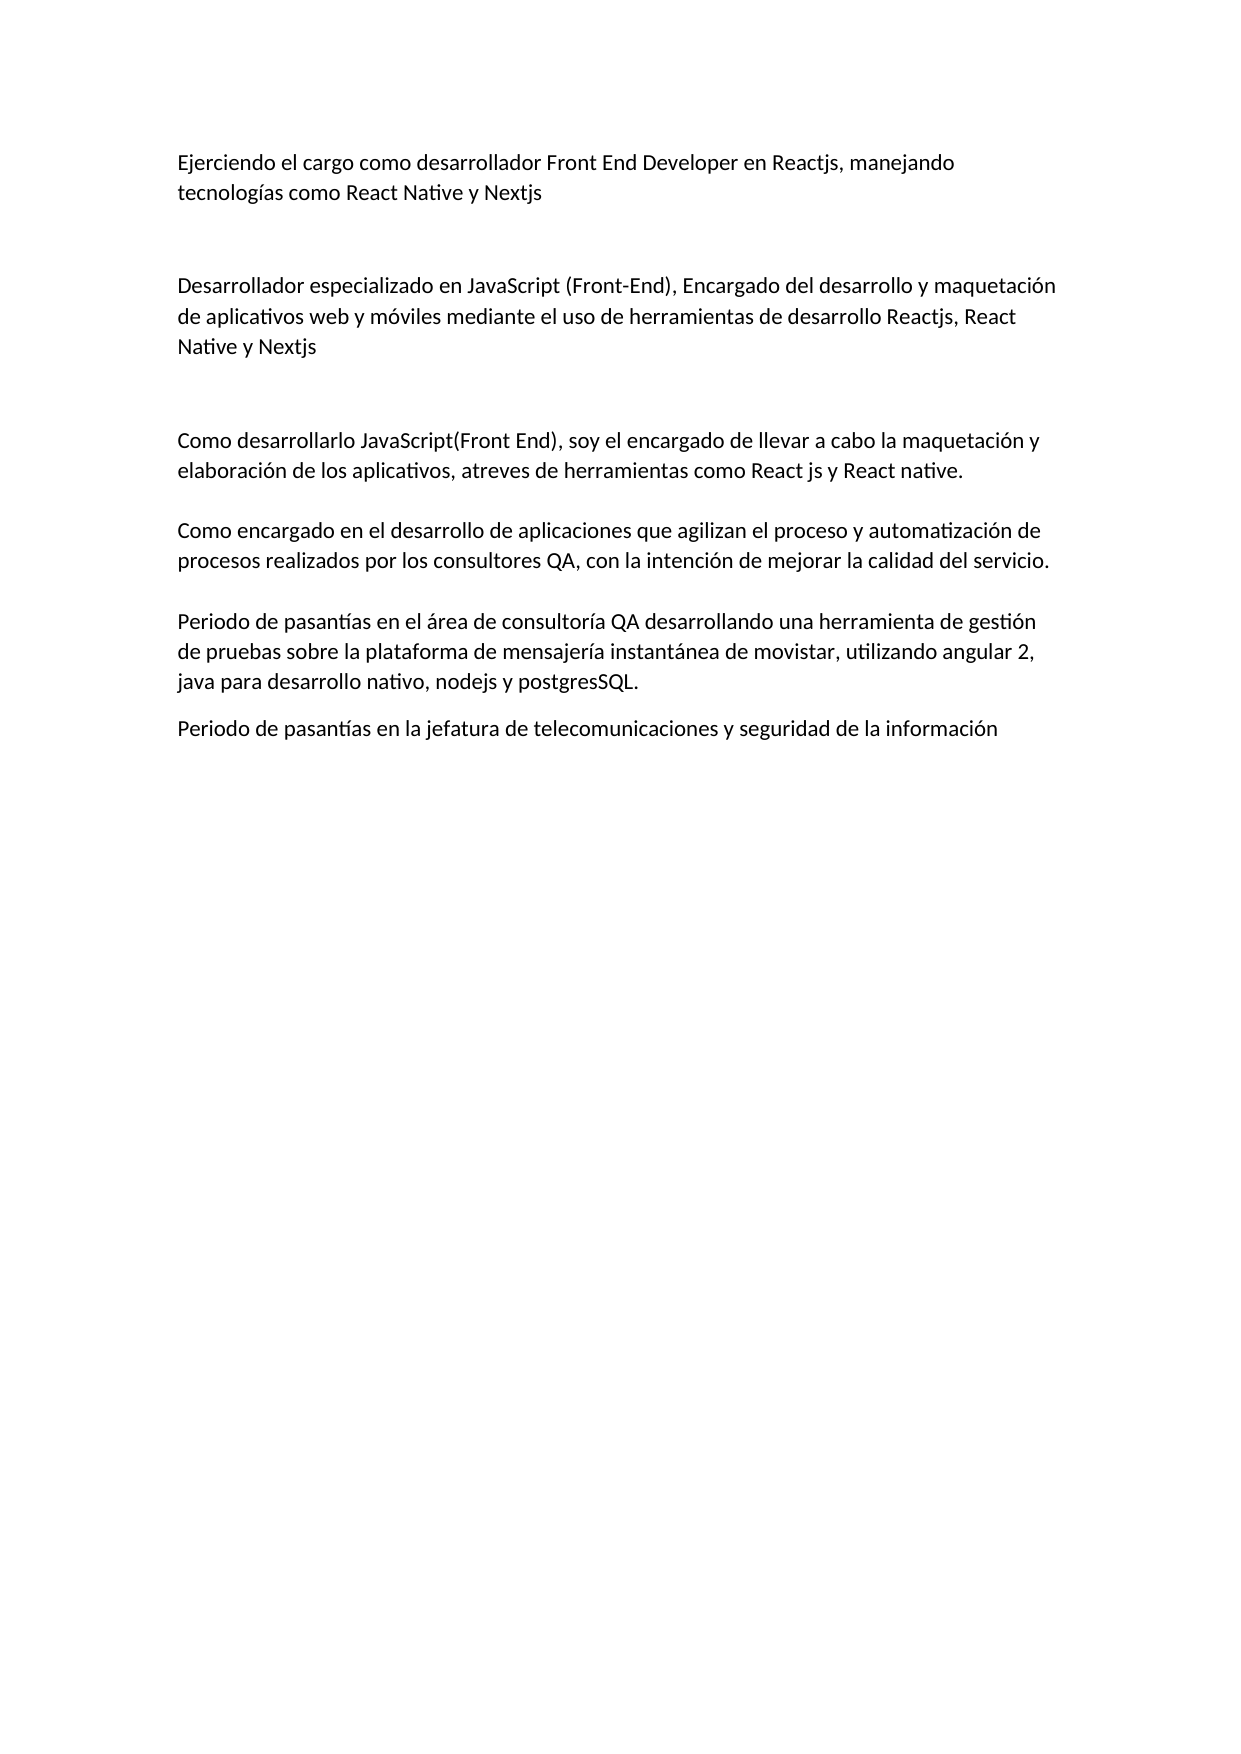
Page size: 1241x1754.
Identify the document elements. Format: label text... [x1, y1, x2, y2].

text Desarrollador especializado en JavaScript (Front-End), Encargado del desarrollo y maquetación de aplicativos web y móviles mediante el uso de herramientas de desarrollo Reactjs, React Native y Nextjs [177, 272, 1063, 360]
text Como desarrollarlo JavaScript(Front End), soy el encargado de llevar a cabo la maquetación y elaboración de los aplicativos, atreves de herramientas como React js y React native. Como encargado en el desarrollo de aplicaciones que agilizan el proceso y automatización de procesos realizados por los consultores QA, con la intención de mejorar la calidad del servicio. Periodo de pasantías en el área de consultoría QA desarrollando una herramienta de gestión de pruebas sobre la plataforma de mensajería instantánea de movistar, utilizando angular 2, java para desarrollo nativo, nodejs y postgresSQL. [177, 426, 1063, 695]
text Ejerciendo el cargo como desarrollador Front End Developer en Reactjs, manejando tecnologías como React Native y Nextjs [177, 148, 1063, 206]
text Periodo de pasantías en la jefatura de telecomunicaciones y seguridad de la información [177, 714, 1063, 742]
